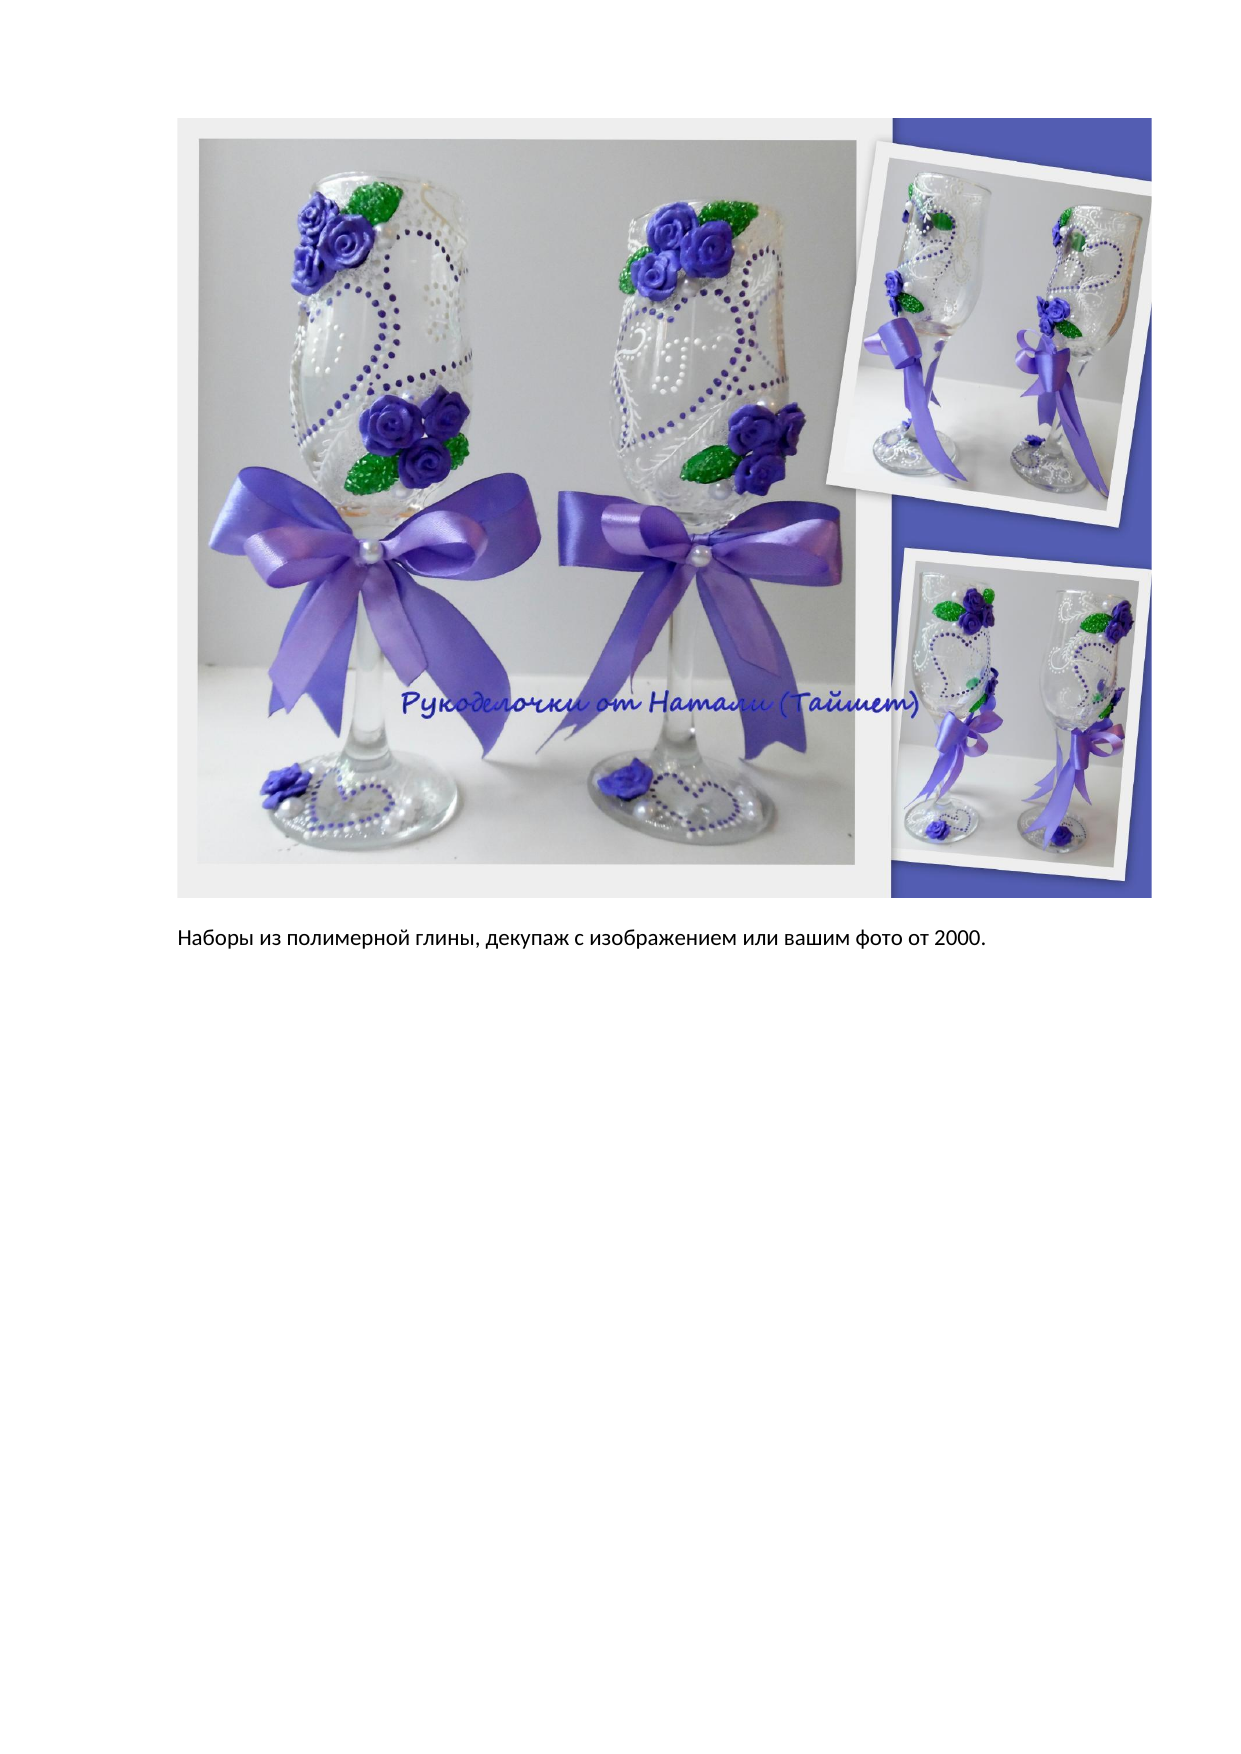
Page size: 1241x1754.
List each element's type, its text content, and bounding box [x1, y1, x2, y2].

text Наборы из полимерной глины, декупаж с изображением или вашим фото от 2000. [177, 923, 1152, 951]
picture [177, 118, 1152, 898]
